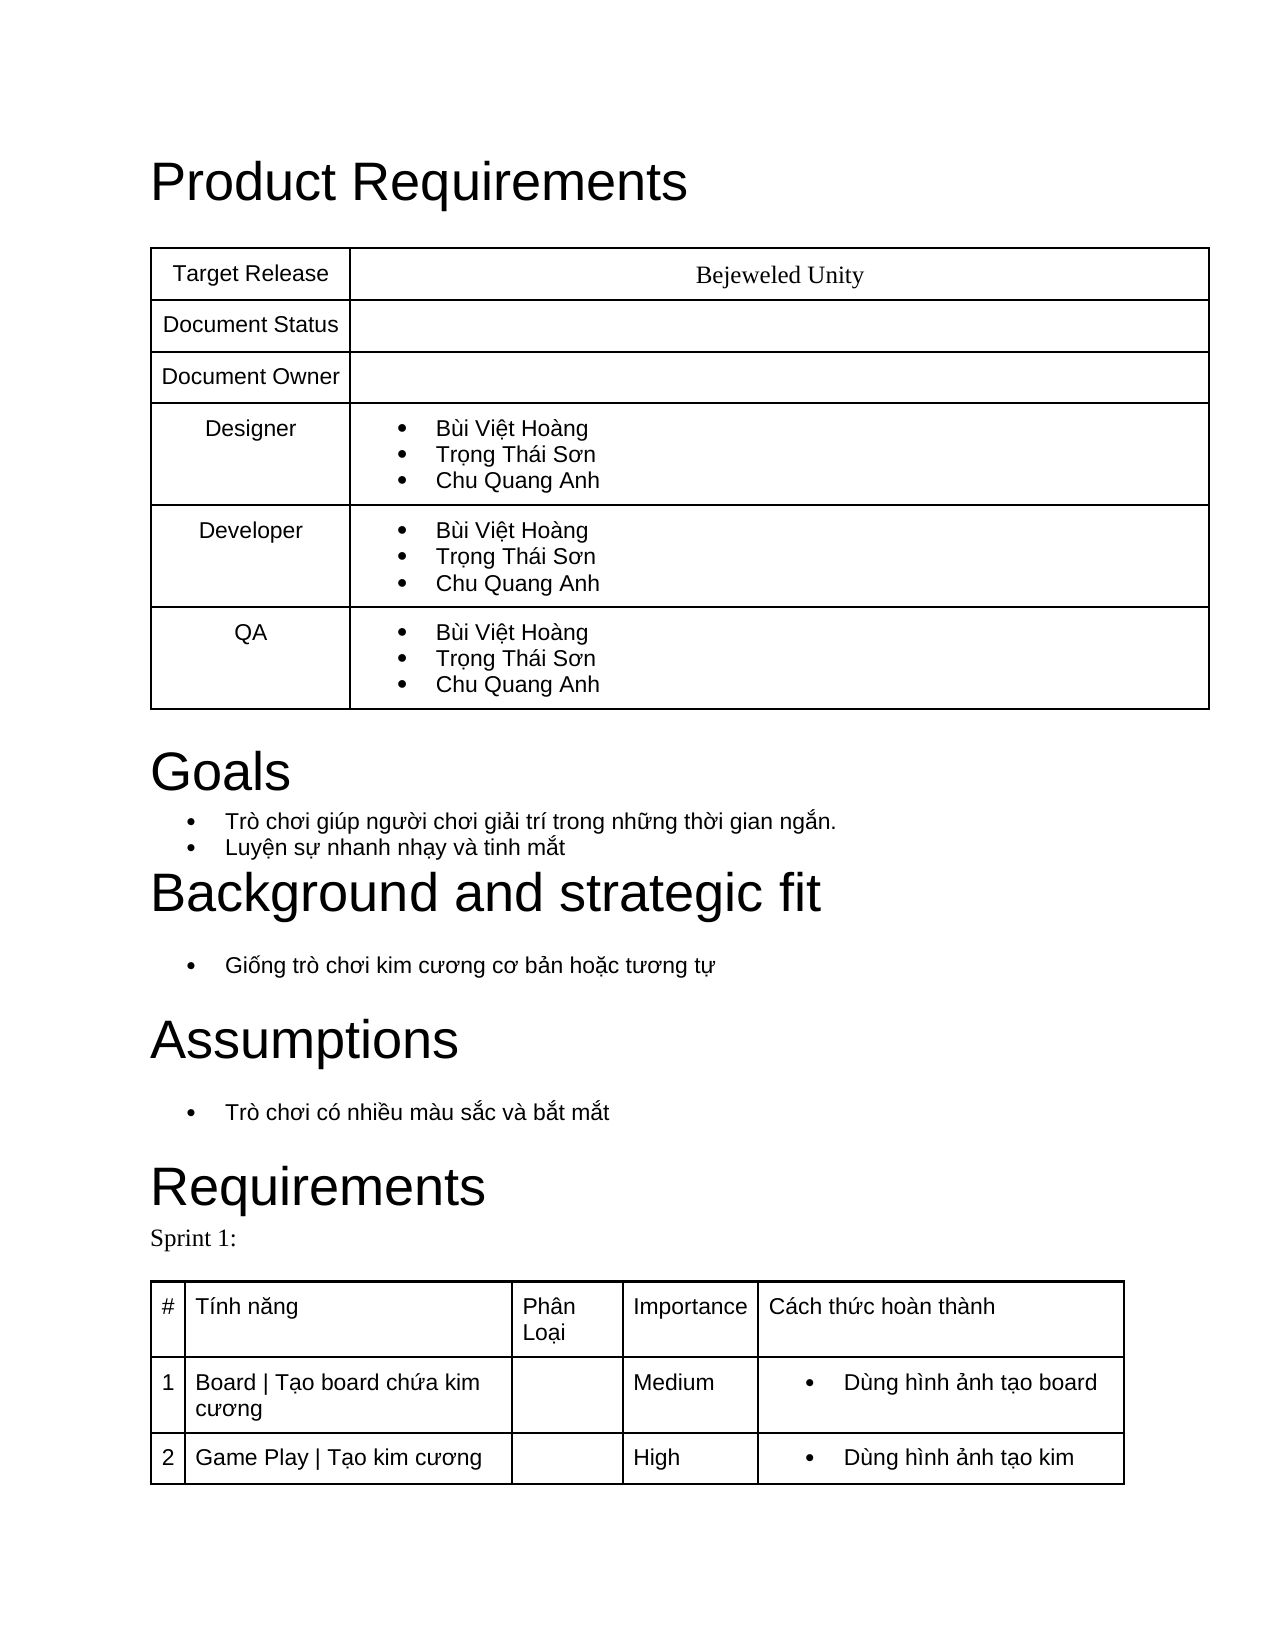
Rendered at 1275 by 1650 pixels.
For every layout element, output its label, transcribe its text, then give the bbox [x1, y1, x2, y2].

list Giống trò chơi kim cương cơ bản hoặc tương tự [187, 952, 1125, 978]
table_header Cách thức hoàn thành [759, 1283, 1123, 1356]
list Luyện sự nhanh nhạy và tinh mắt [187, 834, 1125, 860]
table_cell [351, 353, 1208, 402]
table_cell 2 [152, 1434, 184, 1483]
text Sprint 1: [150, 1223, 1125, 1252]
table_header Target Release [152, 249, 349, 299]
table_cell 1 [152, 1358, 184, 1432]
table_cell Designer [152, 404, 349, 504]
table_header Tính năng [186, 1283, 511, 1356]
table_cell Bùi Việt Hoàng Trọng Thái Sơn Chu Quang Anh [351, 506, 1208, 606]
table_cell Bùi Việt Hoàng Trọng Thái Sơn Chu Quang Anh [351, 404, 1208, 504]
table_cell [186, 1434, 511, 1483]
text Assumptions [150, 1007, 1125, 1069]
text Background and strategic fit [150, 860, 1125, 923]
list Trò chơi có nhiều màu sắc và bắt mắt [187, 1099, 1125, 1125]
table_cell [351, 301, 1208, 351]
table_cell [513, 1358, 622, 1432]
text Product Requirements [150, 150, 1125, 212]
table_header Bejeweled Unity [351, 249, 1208, 299]
table_header # [152, 1283, 184, 1356]
table_cell Document Owner [152, 353, 349, 402]
table_cell High [624, 1434, 757, 1483]
list Trò chơi giúp người chơi giải trí trong những thời gian ngắn. [187, 808, 1125, 834]
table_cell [759, 1434, 1123, 1483]
text Goals [150, 739, 1125, 801]
table_cell Developer [152, 506, 349, 606]
table_cell Board | Tạo board chứa kim cương [186, 1358, 511, 1432]
text Requirements [150, 1154, 1125, 1217]
table_cell Medium [624, 1358, 757, 1432]
table_cell Document Status [152, 301, 349, 351]
table_cell [513, 1434, 622, 1483]
table_cell Dùng hình ảnh tạo board [759, 1358, 1123, 1432]
table_cell Bùi Việt Hoàng Trọng Thái Sơn Chu Quang Anh [351, 608, 1208, 708]
table_header Phân Loại [513, 1283, 622, 1356]
table_cell QA [152, 608, 349, 708]
table_header Importance [624, 1283, 757, 1356]
